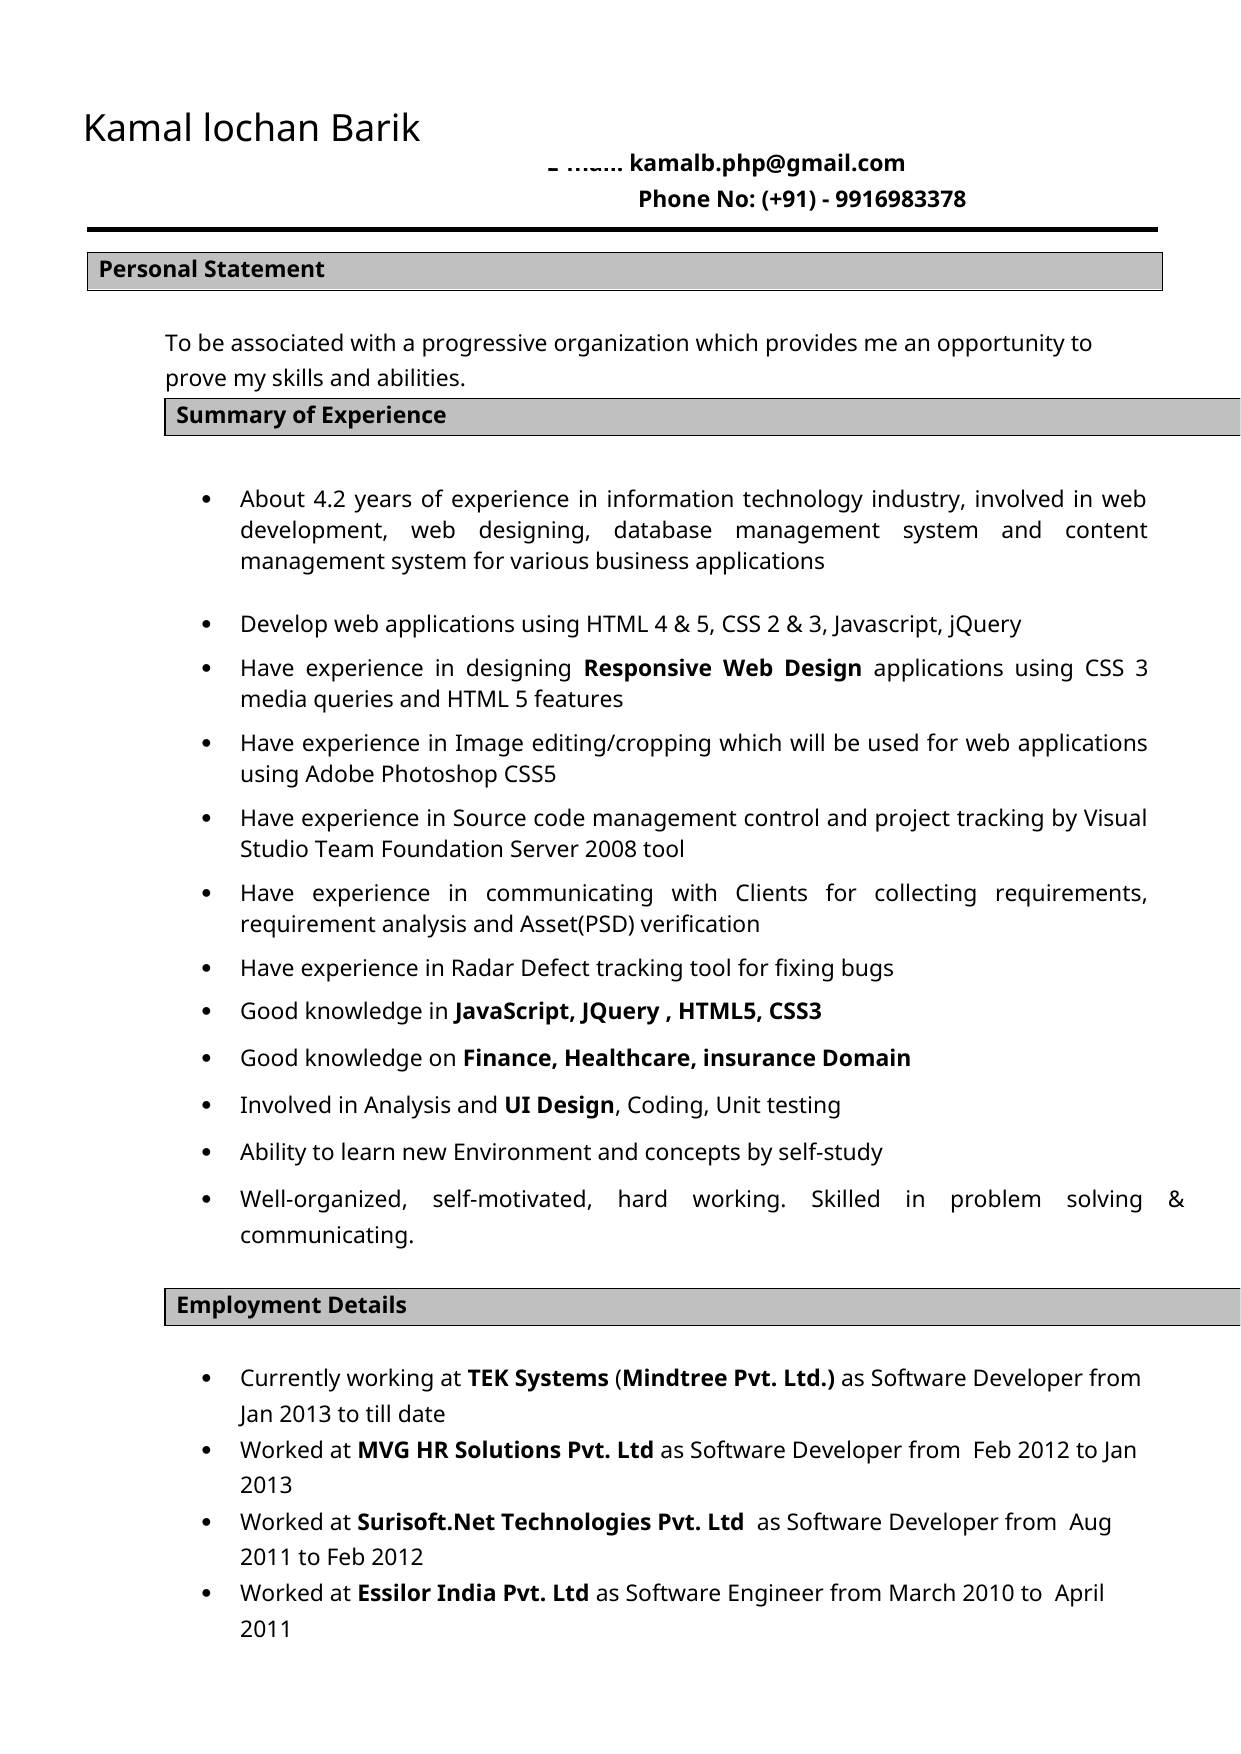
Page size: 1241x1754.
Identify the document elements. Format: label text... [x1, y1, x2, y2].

text Phone No: (+91) - 9916983378 [87, 183, 1149, 214]
table_header Summary of Experience [166, 399, 1240, 435]
list Currently working at TEK Systems (Mindtree Pvt. Ltd.) as Software Developer from Jan 2013 to till date [202, 1362, 1149, 1429]
list Have experience in Source code management control and project tracking by Visual Studio Team Foundation Server 2008 tool [202, 802, 1149, 864]
list Worked at Essilor India Pvt. Ltd as Software Engineer from March 2010 to April 2011 [202, 1577, 1149, 1644]
list Develop web applications using HTML 4 & 5, CSS 2 & 3, Javascript, jQuery [202, 608, 1149, 639]
text To be associated with a progressive organization which provides me an opportunity to prove my skills and abilities. [165, 326, 1149, 394]
text E-mail: kamalb.php@gmail.com [87, 147, 1149, 178]
list Have experience in designing Responsive Web Design applications using CSS 3 media queries and HTML 5 features [202, 652, 1149, 714]
table_header Employment Details [166, 1289, 1240, 1325]
list Well-organized, self-motivated, hard working. Skilled in problem solving & communicating. [202, 1183, 1186, 1250]
list Worked at Surisoft.Net Technologies Pvt. Ltd as Software Developer from Aug 2011 to Feb 2012 [202, 1505, 1149, 1573]
list About 4.2 years of experience in information technology industry, involved in web development, web designing, database management system and content management system for various business applications [202, 483, 1149, 577]
list Worked at MVG HR Solutions Pvt. Ltd as Software Developer from Feb 2012 to Jan 2013 [202, 1433, 1149, 1501]
list Have experience in Radar Defect tracking tool for fixing bugs [202, 952, 1149, 983]
list Good knowledge in JavaScript, JQuery , HTML5, CSS3 [202, 995, 1186, 1027]
list Involved in Analysis and UI Design, Coding, Unit testing [202, 1089, 1186, 1120]
list Good knowledge on Finance, Healthcare, insurance Domain [202, 1042, 1186, 1073]
list Ability to learn new Environment and concepts by self-study [202, 1136, 1186, 1167]
table_header Personal Statement [88, 253, 1162, 289]
list Have experience in communicating with Clients for collecting requirements, requirement analysis and Asset(PSD) verification [202, 877, 1149, 939]
list Have experience in Image editing/cropping which will be used for web applications using Adobe Photoshop CSS5 [202, 727, 1149, 789]
